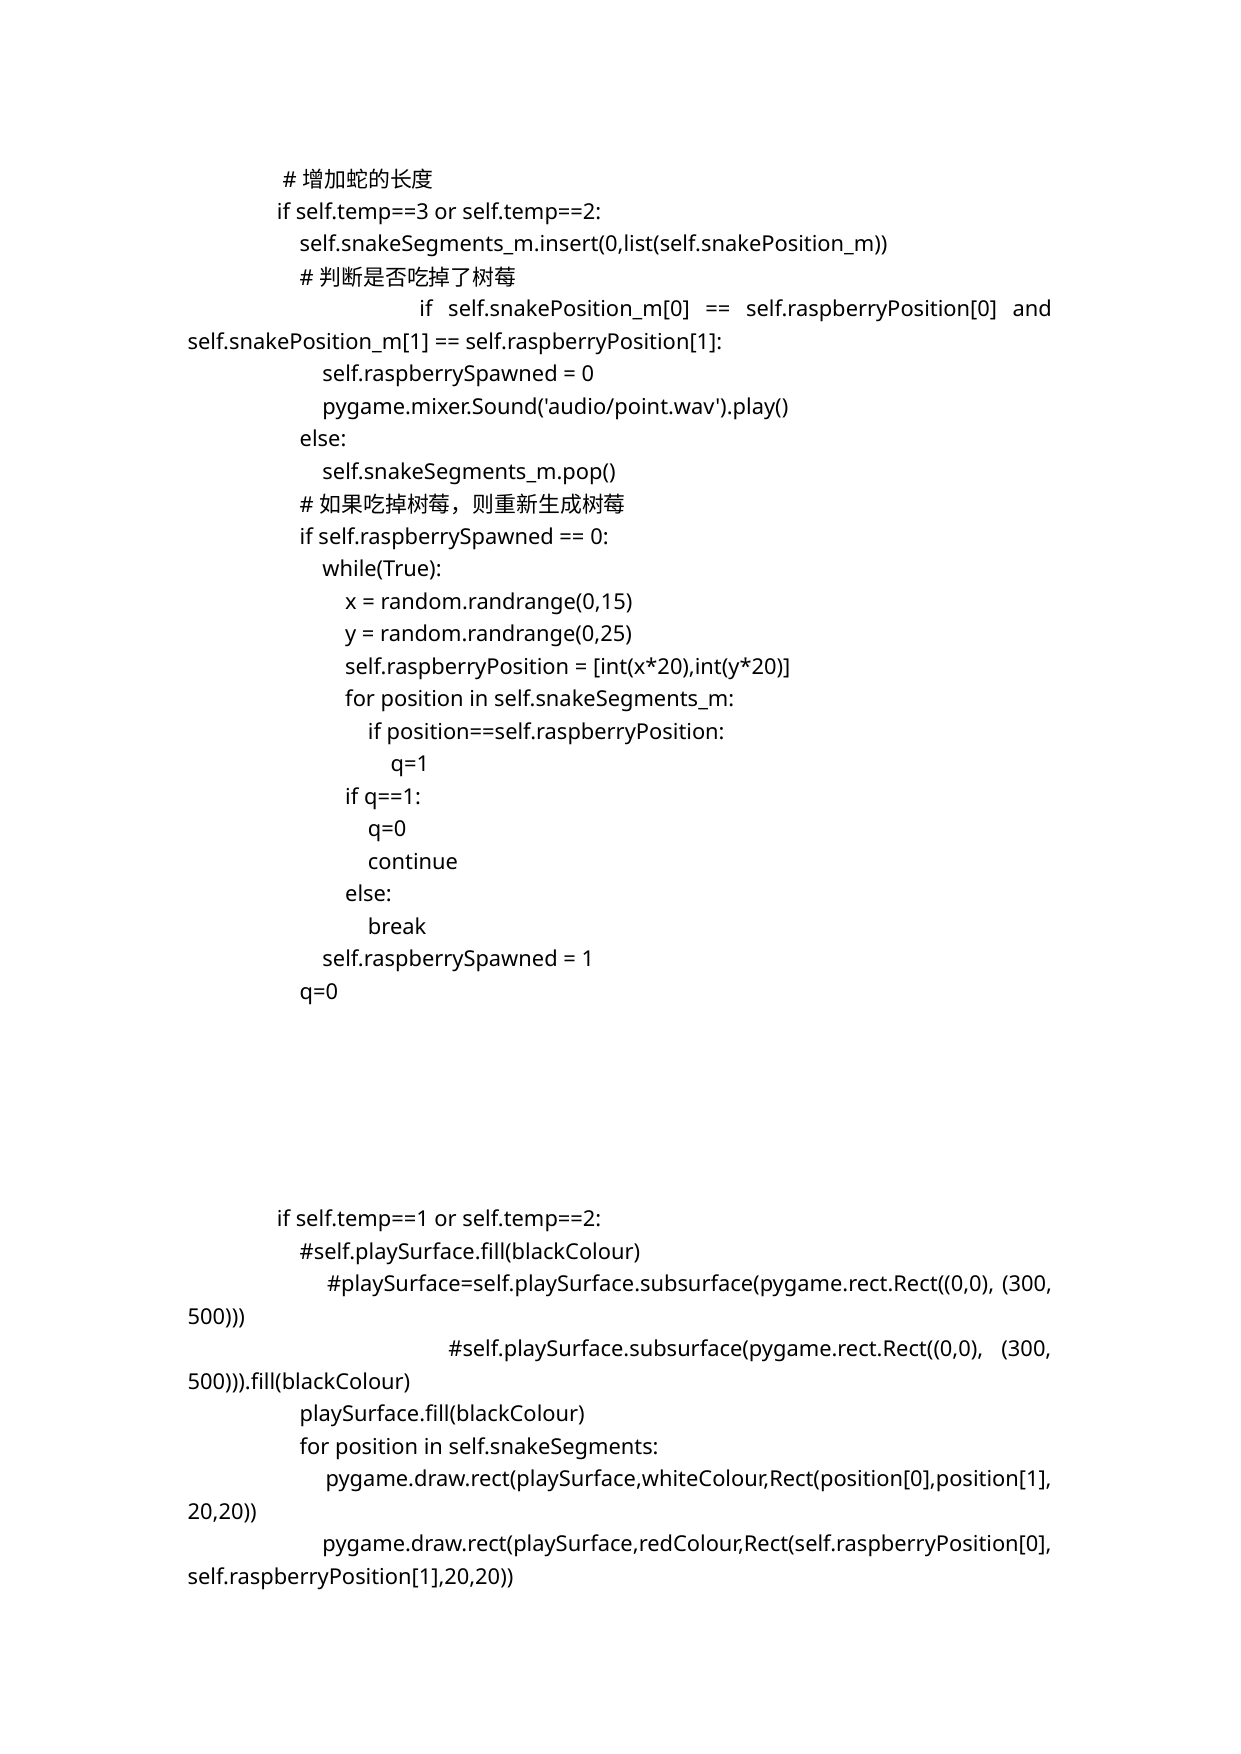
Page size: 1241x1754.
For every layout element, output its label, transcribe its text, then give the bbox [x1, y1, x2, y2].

text self.raspberrySpawned = 1 [187, 942, 1053, 974]
text #playSurface=self.playSurface.subsurface(pygame.rect.Rect((0,0), (300, 500))) [187, 1267, 1053, 1332]
text for position in self.snakeSegments_m: [187, 682, 1053, 714]
text pygame.mixer.Sound('audio/point.wav').play() [187, 389, 1053, 422]
text if self.temp==1 or self.temp==2: [187, 1202, 1053, 1234]
text self.raspberrySpawned = 0 [187, 357, 1053, 389]
text if self.snakePosition_m[0] == self.raspberryPosition[0] and self.snakePosition_m[1] == self.raspberryPosition[1]: [187, 292, 1053, 357]
text x = random.randrange(0,15) [187, 584, 1053, 617]
text else: [187, 422, 1053, 454]
text break [187, 909, 1053, 942]
text y = random.randrange(0,25) [187, 617, 1053, 649]
text self.raspberryPosition = [int(x*20),int(y*20)] [187, 649, 1053, 682]
text q=0 [187, 812, 1053, 844]
text # 如果吃掉树莓，则重新生成树莓 [187, 487, 1053, 519]
text else: [187, 877, 1053, 909]
text if position==self.raspberryPosition: [187, 714, 1053, 747]
text q=0 [187, 974, 1053, 1007]
text self.snakeSegments_m.pop() [187, 454, 1053, 487]
text pygame.draw.rect(playSurface,whiteColour,Rect(position[0],position[1],20,20)) [187, 1462, 1053, 1527]
text if self.temp==3 or self.temp==2: [187, 194, 1053, 227]
text #self.playSurface.fill(blackColour) [187, 1234, 1053, 1267]
text while(True): [187, 552, 1053, 584]
text if q==1: [187, 779, 1053, 812]
text for position in self.snakeSegments: [187, 1429, 1053, 1462]
text continue [187, 844, 1053, 877]
text self.snakeSegments_m.insert(0,list(self.snakePosition_m)) [187, 227, 1053, 259]
text playSurface.fill(blackColour) [187, 1397, 1053, 1429]
text #self.playSurface.subsurface(pygame.rect.Rect((0,0), (300, 500))).fill(blackColour) [187, 1332, 1053, 1397]
text q=1 [187, 747, 1053, 779]
text pygame.draw.rect(playSurface,redColour,Rect(self.raspberryPosition[0], self.raspberryPosition[1],20,20)) [187, 1527, 1053, 1592]
text if self.raspberrySpawned == 0: [187, 519, 1053, 552]
text # 增加蛇的长度 [187, 162, 1053, 194]
text # 判断是否吃掉了树莓 [187, 259, 1053, 292]
